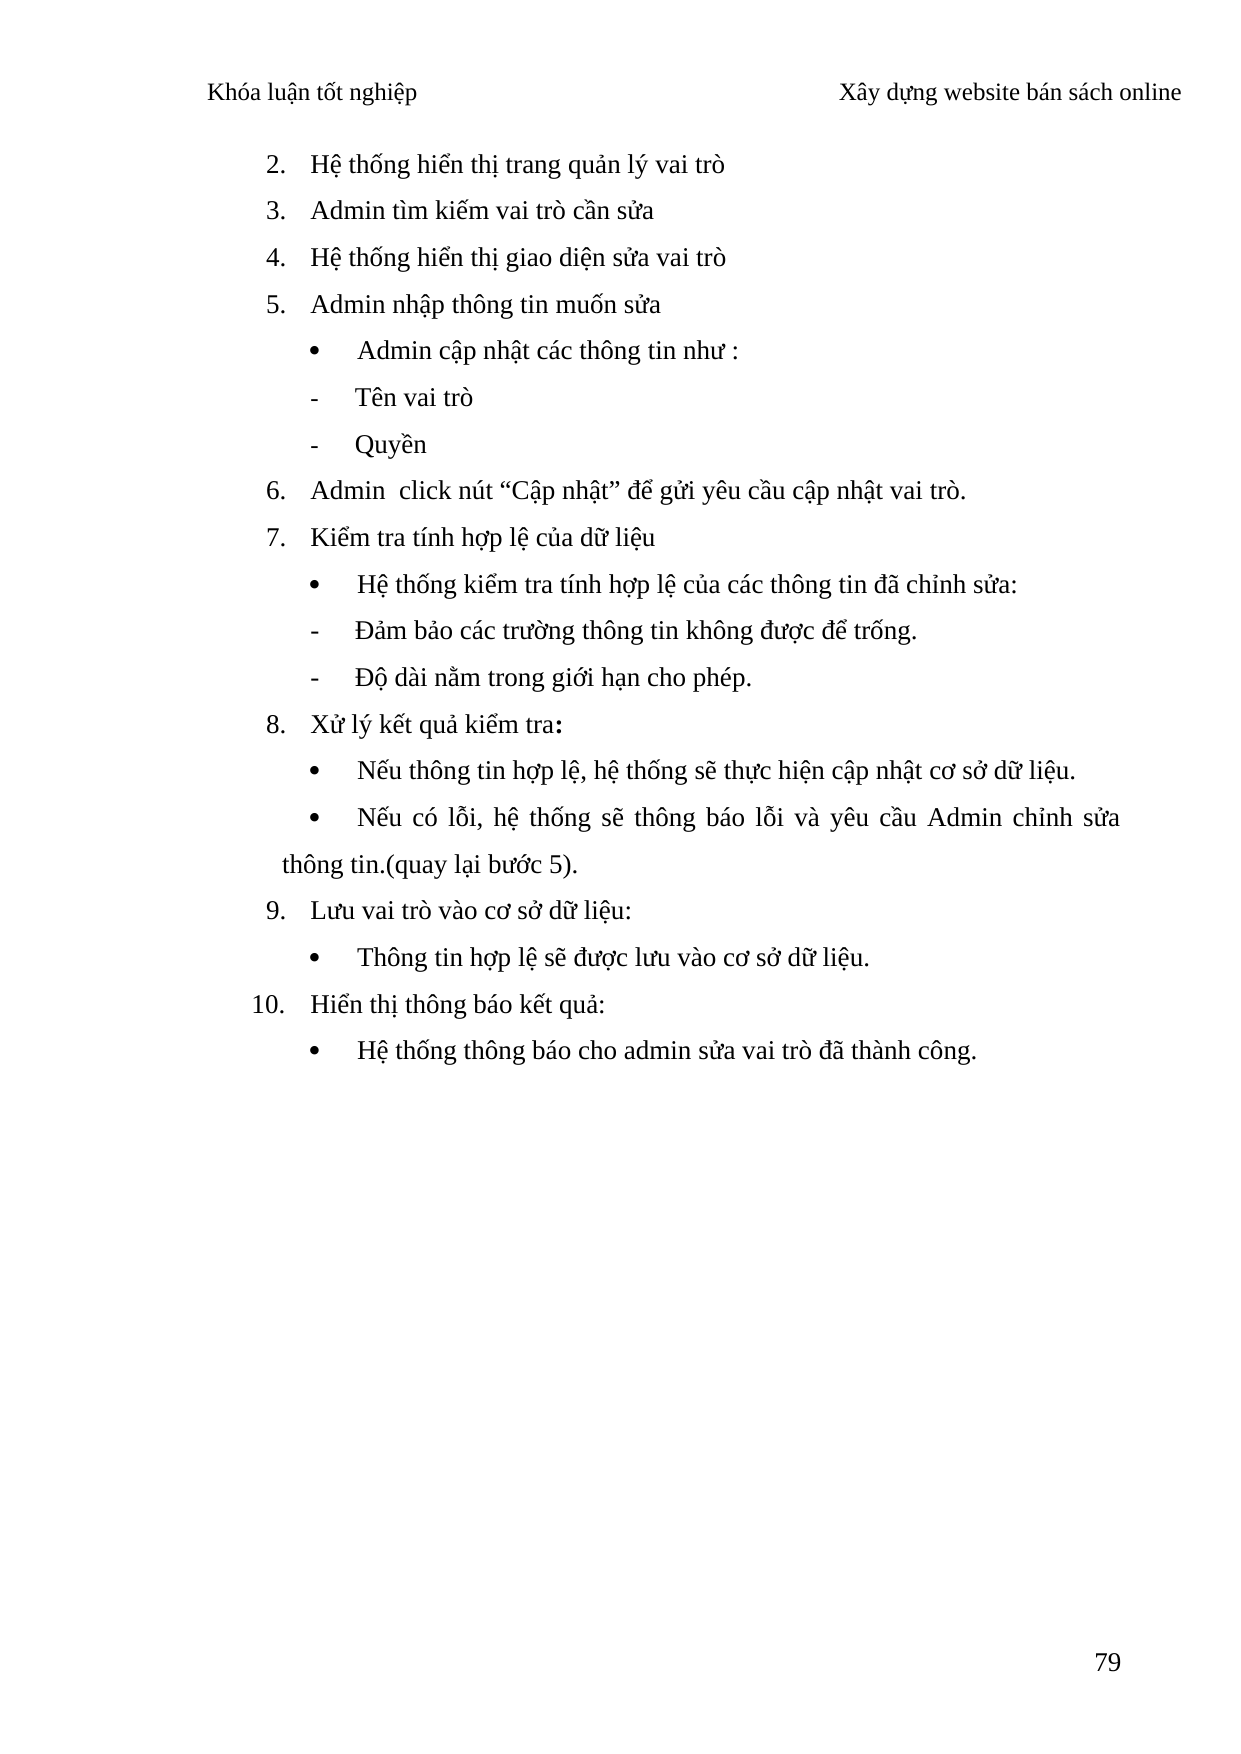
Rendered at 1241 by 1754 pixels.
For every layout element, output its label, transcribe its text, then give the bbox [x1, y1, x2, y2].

list Admin tìm kiếm vai trò cần sửa [266, 194, 1122, 226]
list Tên vai trò [310, 381, 1122, 412]
list Hệ thống kiểm tra tính hợp lệ của các thông tin đã chỉnh sửa: [282, 568, 1122, 599]
list Xử lý kết quả kiểm tra: [266, 708, 1122, 739]
list Kiểm tra tính hợp lệ của dữ liệu [266, 521, 1122, 552]
list Thông tin hợp lệ sẽ được lưu vào cơ sở dữ liệu. [282, 941, 1122, 972]
list Đảm bảo các trường thông tin không được để trống. [310, 614, 1122, 646]
list Hệ thống thông báo cho admin sửa vai trò đã thành công. [282, 1034, 1122, 1066]
list Lưu vai trò vào cơ sở dữ liệu: [266, 894, 1122, 926]
list Nếu thông tin hợp lệ, hệ thống sẽ thực hiện cập nhật cơ sở dữ liệu. [282, 754, 1122, 786]
list Admin nhập thông tin muốn sửa [266, 288, 1122, 319]
list Admin cập nhật các thông tin như : [282, 334, 1122, 366]
list Hệ thống hiển thị giao diện sửa vai trò [266, 241, 1122, 272]
list Độ dài nằm trong giới hạn cho phép. [310, 661, 1122, 692]
list Hệ thống hiển thị trang quản lý vai trò [266, 148, 1122, 179]
list Nếu có lỗi, hệ thống sẽ thông báo lỗi và yêu cầu Admin chỉnh sửa thông tin.(quay lại bước 5). [282, 801, 1122, 879]
list Admin click nút “Cập nhật” để gửi yêu cầu cập nhật vai trò. [266, 474, 1122, 506]
list Quyền [310, 428, 1122, 459]
list Hiển thị thông báo kết quả: [251, 988, 1122, 1019]
